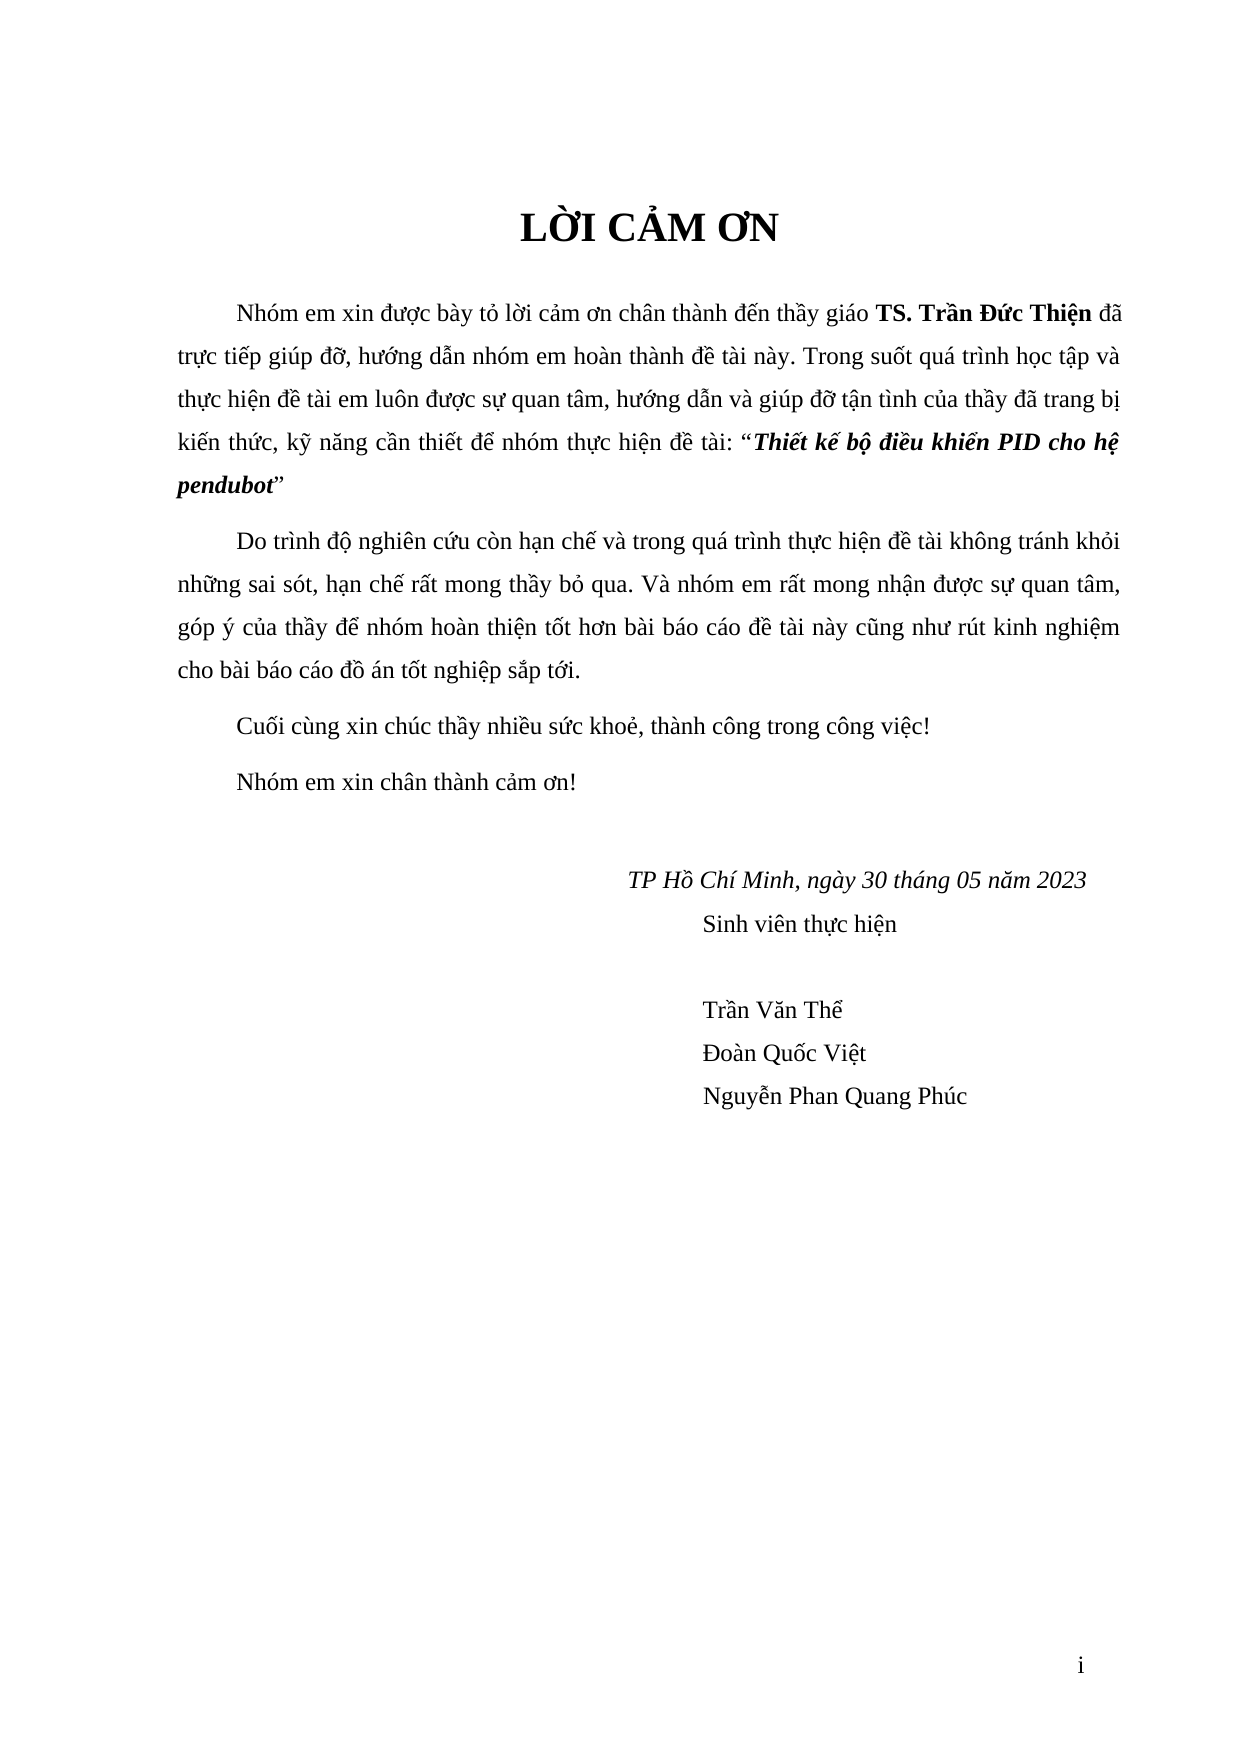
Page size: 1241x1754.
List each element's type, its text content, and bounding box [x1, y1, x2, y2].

text Do trình độ nghiên cứu còn hạn chế và trong quá trình thực hiện đề tài không tránh khỏi những sai sót, hạn chế rất mong thầy bỏ qua. Và nhóm em rất mong nhận được sự quan tâm, góp ý của thầy để nhóm hoàn thiện tốt hơn bài báo cáo đề tài này cũng như rút kinh nghiệm cho bài báo cáo đồ án tốt nghiệp sắp tới. [177, 526, 1122, 684]
text Cuối cùng xin chúc thầy nhiều sức khoẻ, thành công trong công việc! [177, 711, 1122, 740]
text Sinh viên thực hiện [177, 909, 1122, 937]
text Nguyễn Phan Quang Phúc [517, 1081, 1122, 1110]
text Trần Văn Thể [177, 995, 1122, 1024]
text Nhóm em xin được bày tỏ lời cảm ơn chân thành đến thầy giáo TS. Trần Đức Thiện đã trực tiếp giúp đỡ, hướng dẫn nhóm em hoàn thành đề tài này. Trong suốt quá trình học tập và thực hiện đề tài em luôn được sự quan tâm, hướng dẫn và giúp đỡ tận tình của thầy đã trang bị kiến thức, kỹ năng cần thiết để nhóm thực hiện đề tài: “Thiết kế bộ điều khiển PID cho hệ pendubot” [177, 298, 1122, 499]
text Nhóm em xin chân thành cảm ơn! [177, 767, 1122, 796]
subtitle LỜI CẢM ƠN [177, 202, 1122, 250]
text Đoàn Quốc Việt [177, 1038, 1122, 1067]
text TP Hồ Chí Minh, ngày 30 tháng 05 năm 2023 [177, 866, 1122, 894]
